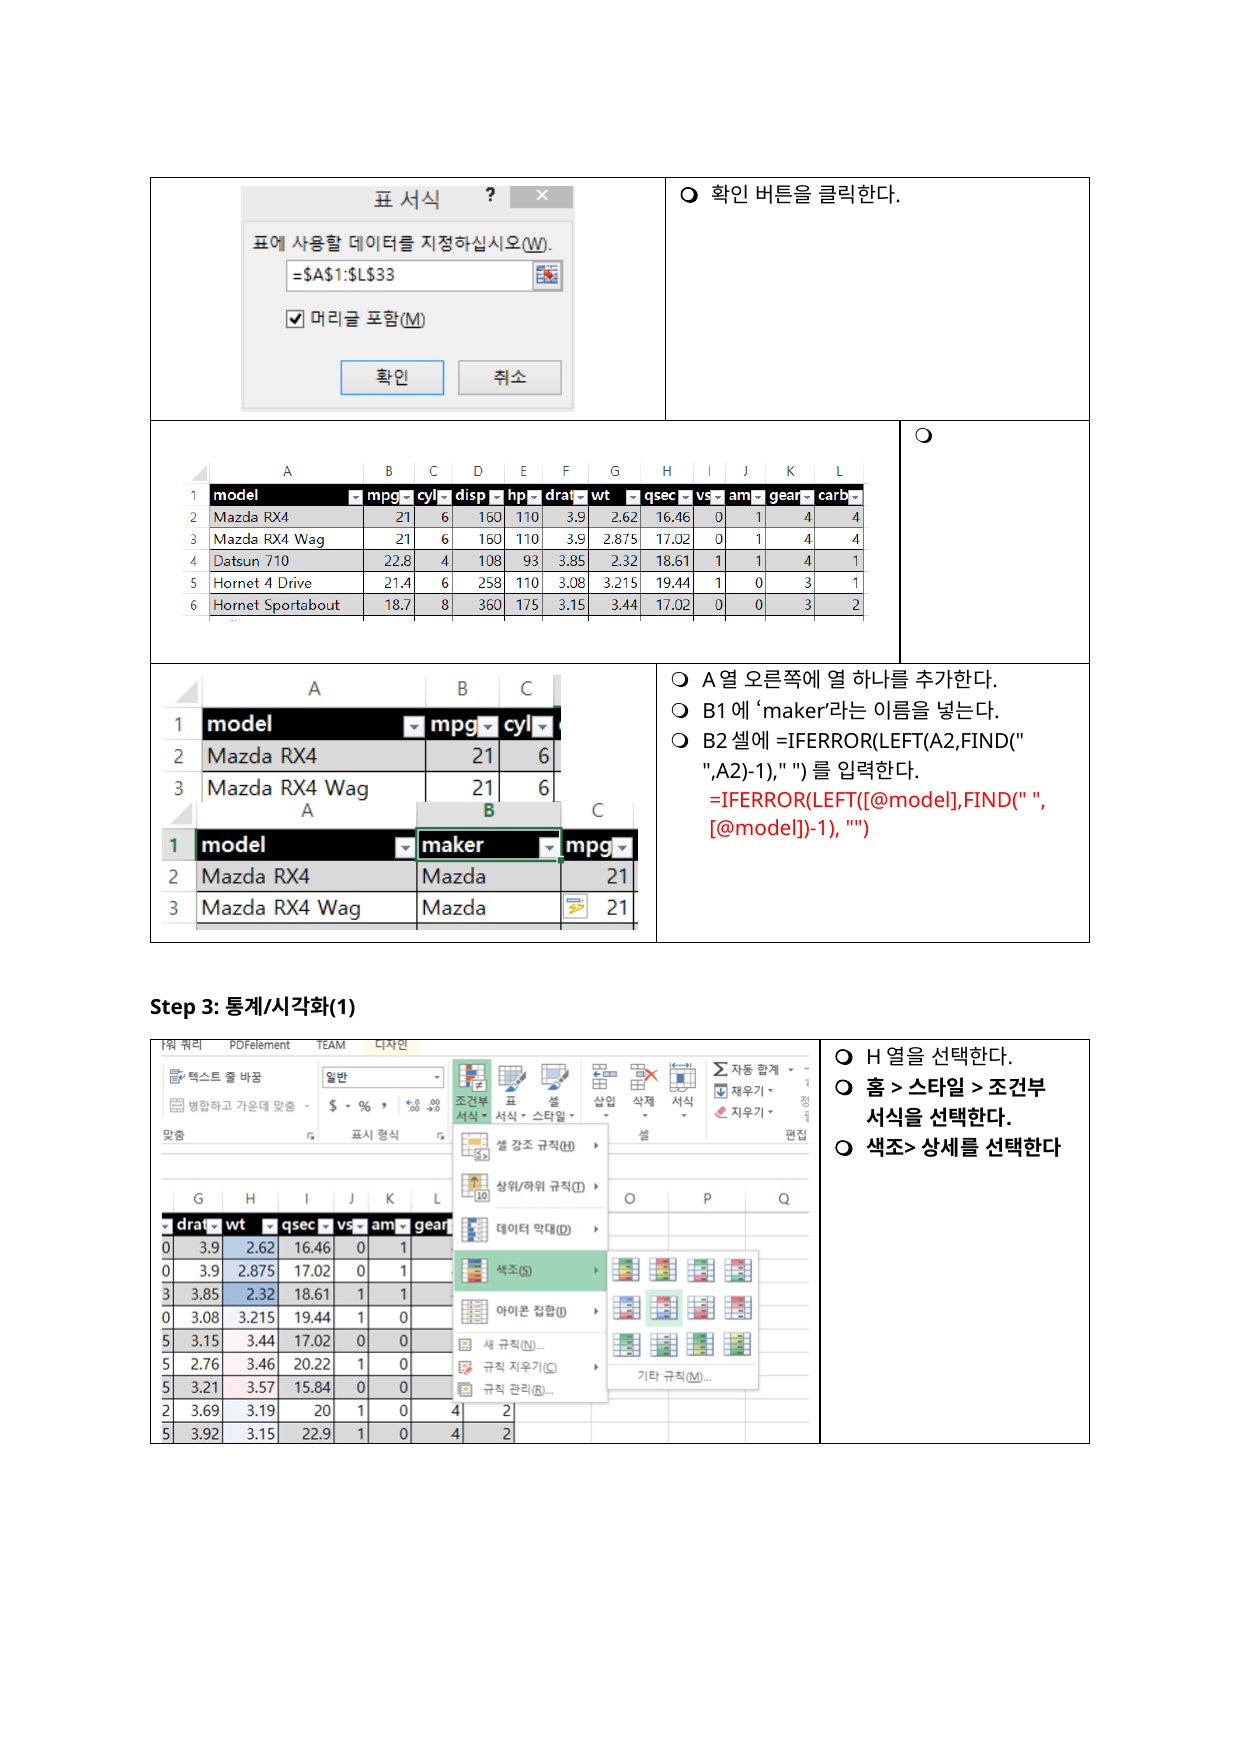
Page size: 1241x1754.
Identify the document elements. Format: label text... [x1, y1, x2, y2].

table_cell [151, 178, 665, 420]
picture [181, 462, 869, 621]
table_cell A열 오른쪽에 열 하나를 추가한다. B1에 ‘maker’라는 이름을 넣는다. B2셀에 =IFERROR(LEFT(A2,FIND(" ",A2)-1)," ") 를 입력한다. =IFERROR(LEFT([@model],FIND(" ",[@model])-1), "") [657, 664, 1089, 942]
table_header [151, 1040, 161, 1442]
table_header [809, 1040, 819, 1442]
text Step 3: 통계/시각화(1) [150, 990, 1090, 1020]
table_cell 확인 버튼을 클릭한다. [666, 178, 1089, 420]
table_header H 열을 선택한다. 홈 > 스타일 > 조건부 서식을 선택한다. 색조> 상세를 선택한다 [821, 1040, 1089, 1442]
picture [240, 186, 575, 412]
picture [161, 1040, 809, 1443]
table_cell [901, 421, 1089, 663]
picture [161, 675, 638, 930]
table_cell [151, 421, 899, 663]
table_cell [151, 664, 656, 942]
